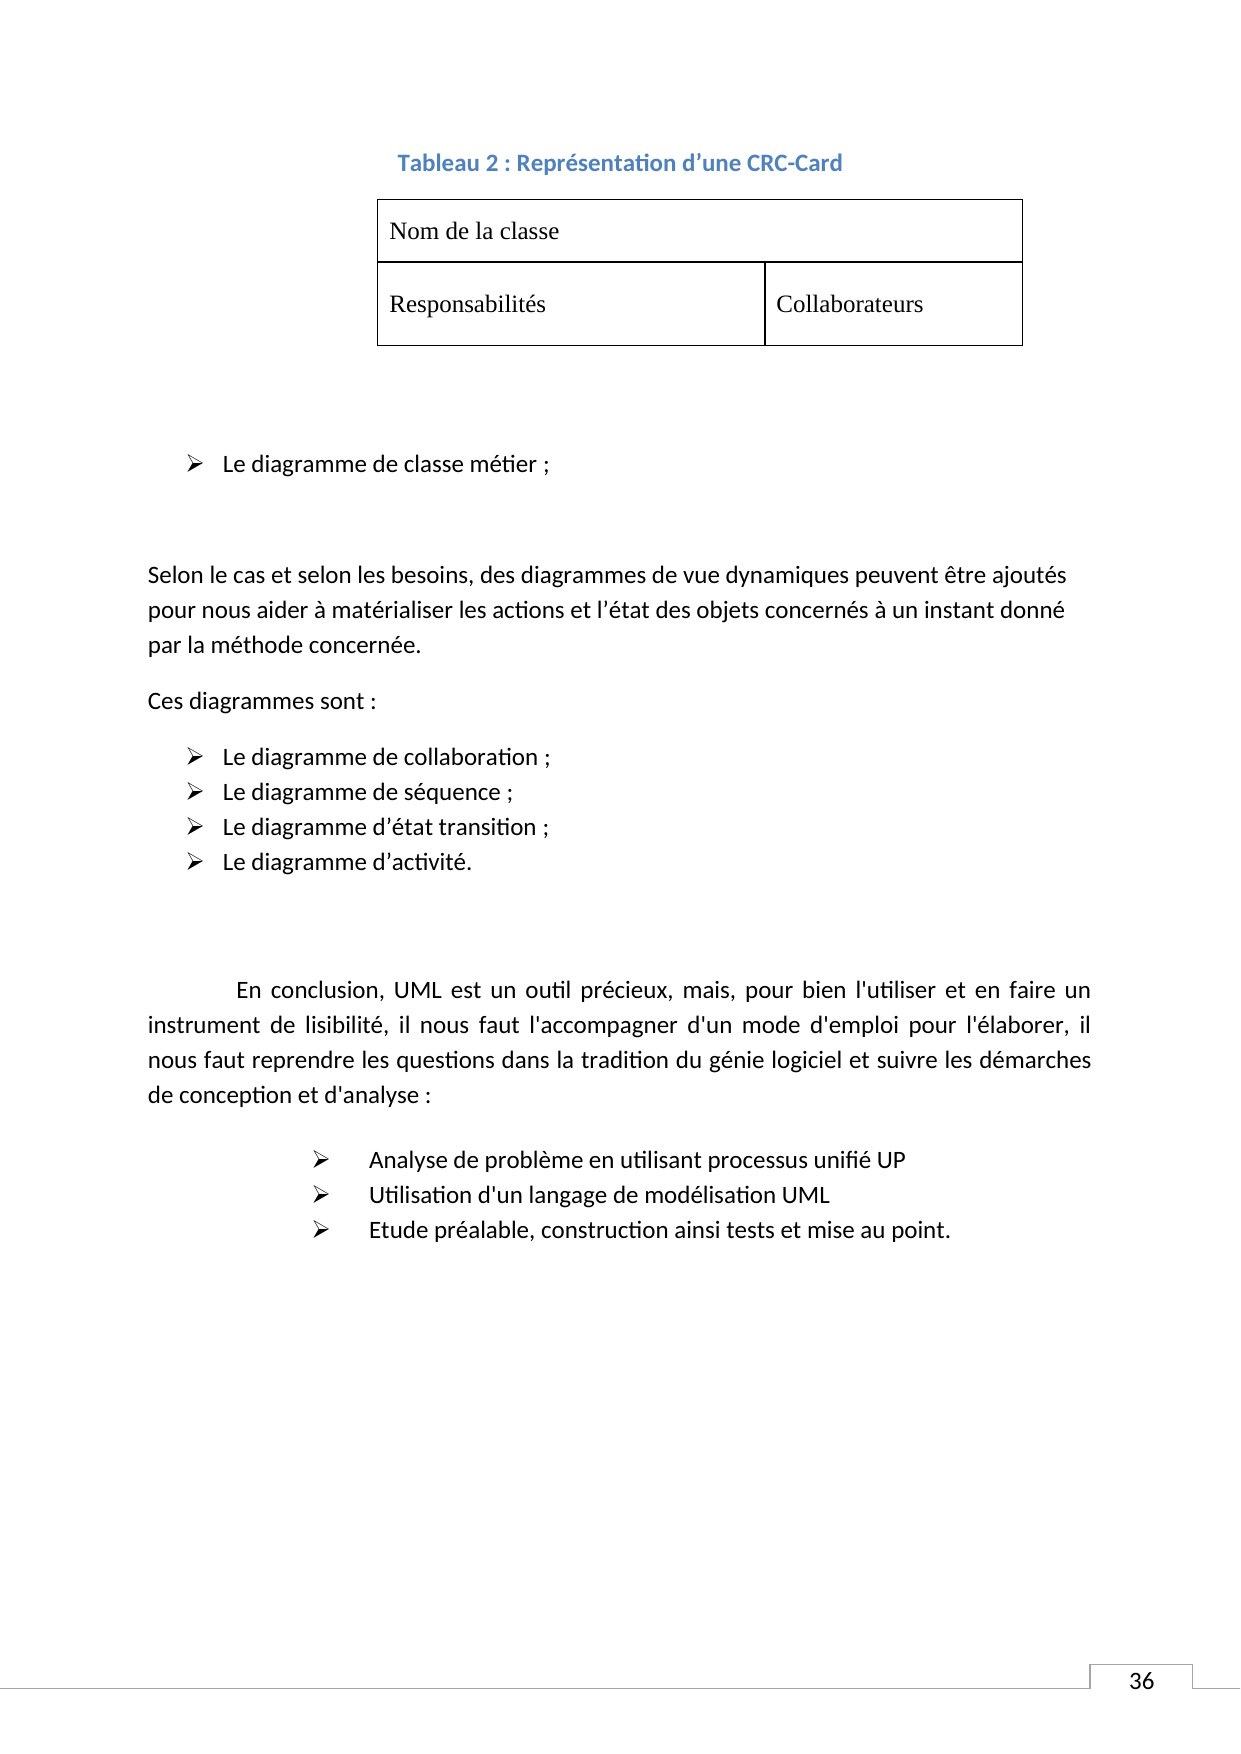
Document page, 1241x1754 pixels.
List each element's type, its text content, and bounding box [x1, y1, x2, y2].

list Utilisation d'un langage de modélisation UML [223, 1179, 1093, 1209]
list Le diagramme d’activité. [185, 846, 1093, 877]
list Le diagramme de collaboration ; [185, 741, 1093, 772]
list Analyse de problème en utilisant processus unifié UP [223, 1144, 1093, 1174]
text Selon le cas et selon les besoins, des diagrammes de vue dynamiques peuvent être ajoutés pour nous aider à matérialiser les actions et l’état des objets concernés à un instant donné par la méthode concernée. [148, 560, 1093, 660]
text En conclusion, UML est un outil précieux, mais, pour bien l'utiliser et en faire un instrument de lisibilité, il nous faut l'accompagner d'un mode d'emploi pour l'élaborer, il nous faut reprendre les questions dans la tradition du génie logiciel et suivre les démarches de conception et d'analyse : [148, 975, 1093, 1110]
table_header Nom de la classe [378, 200, 1022, 261]
list Le diagramme de classe métier ; [185, 448, 1093, 478]
text Ces diagrammes sont : [148, 686, 1093, 716]
table_cell Collaborateurs [766, 263, 1022, 345]
list Le diagramme de séquence ; [185, 776, 1093, 807]
table_cell Responsabilités [378, 263, 764, 345]
list Le diagramme d’état transition ; [185, 811, 1093, 842]
list Etude préalable, construction ainsi tests et mise au point. [223, 1214, 1093, 1244]
